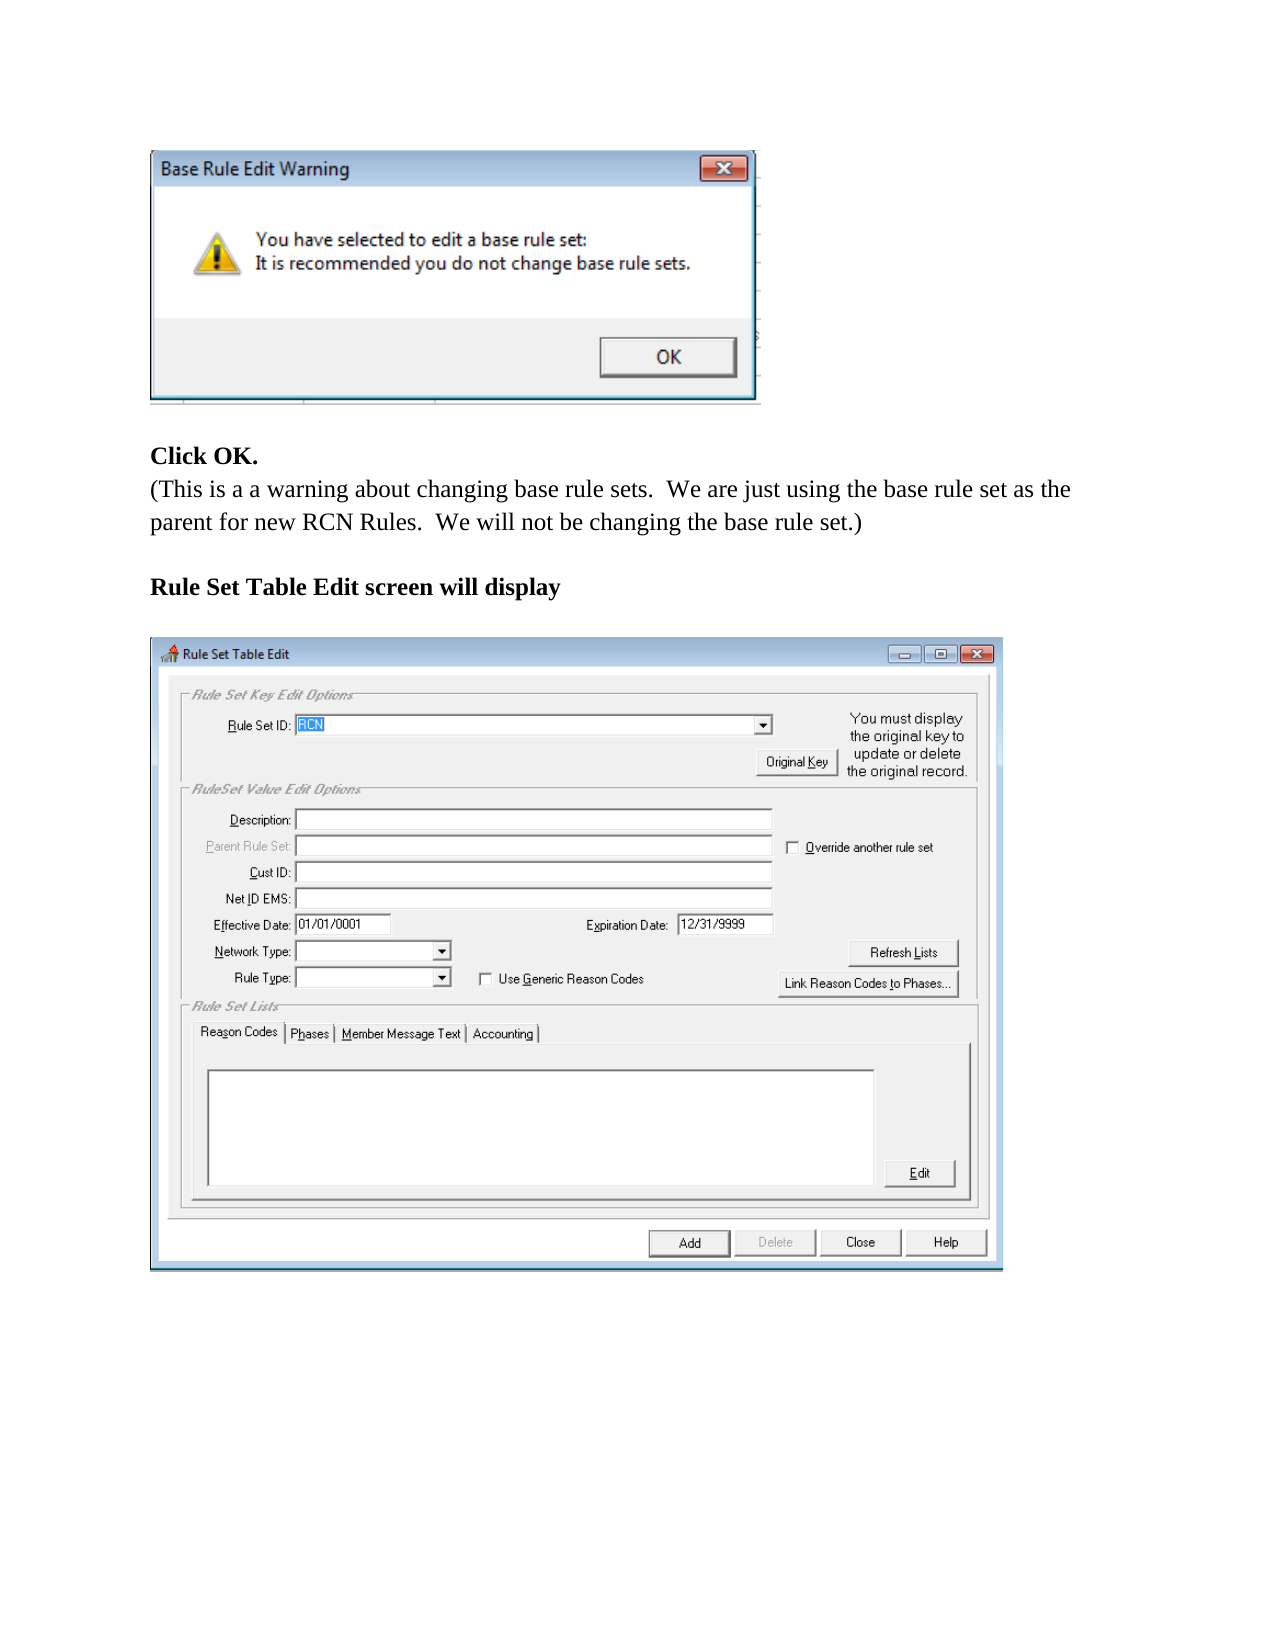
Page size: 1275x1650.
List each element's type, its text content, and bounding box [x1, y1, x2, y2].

text (This is a a warning about changing base rule sets. We are just using the base rule set as the parent for new RCN Rules. We will not be changing the base rule set.) [150, 474, 1125, 536]
text Click OK. [150, 441, 1125, 470]
text Rule Set Table Edit screen will display [150, 572, 1125, 601]
picture [150, 637, 1004, 1272]
picture [150, 150, 761, 405]
